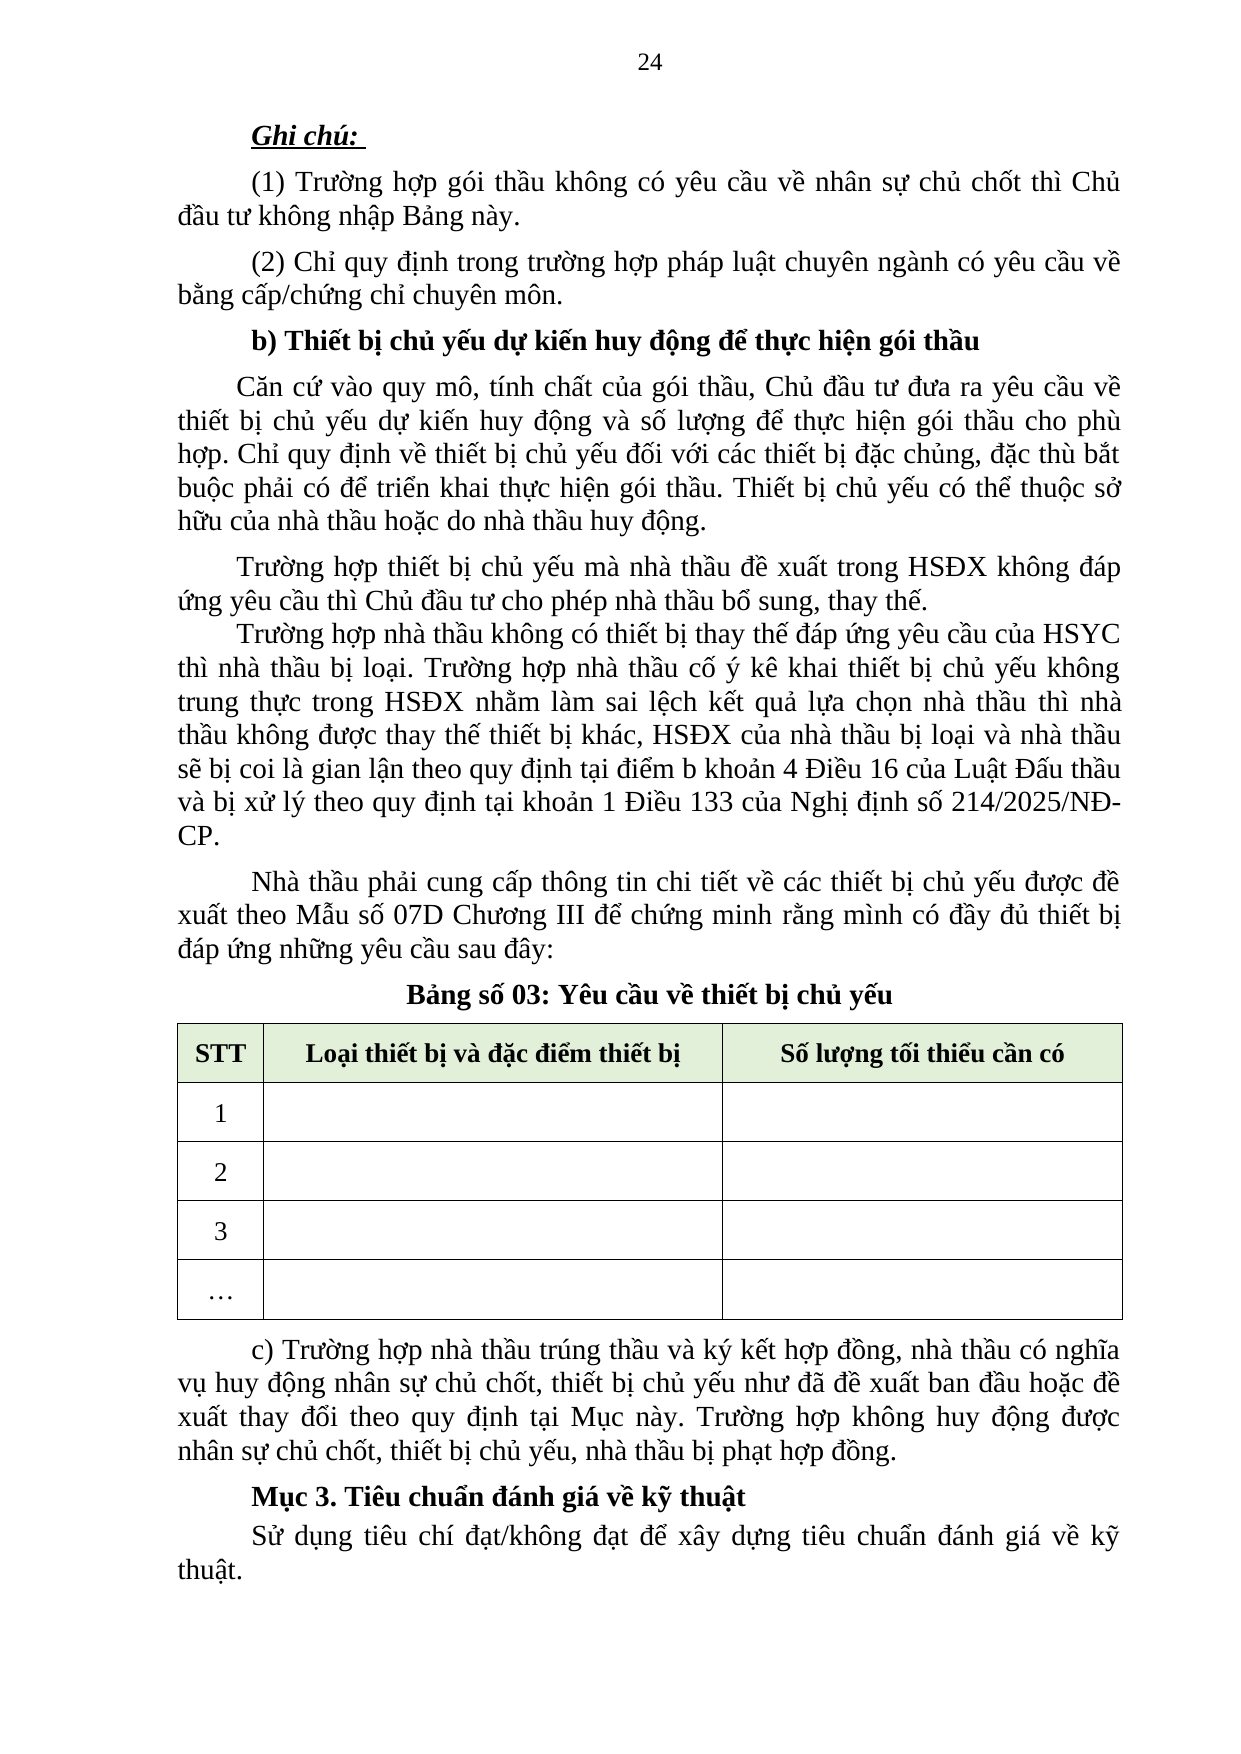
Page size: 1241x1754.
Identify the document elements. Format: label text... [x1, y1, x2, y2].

text Trường hợp thiết bị chủ yếu mà nhà thầu đề xuất trong HSĐX không đáp ứng yêu cầu thì Chủ đầu tư cho phép nhà thầu bổ sung, thay thế. [177, 549, 1122, 617]
text (2) Chỉ quy định trong trường hợp pháp luật chuyên ngành có yêu cầu về bằng cấp/chứng chỉ chuyên môn. [177, 244, 1122, 311]
table_cell [723, 1260, 1122, 1318]
table_cell [723, 1201, 1122, 1259]
table_cell 2 [178, 1142, 263, 1200]
table_cell 3 [178, 1201, 263, 1259]
table_header STT [178, 1024, 263, 1082]
table_cell [723, 1142, 1122, 1200]
text Nhà thầu phải cung cấp thông tin chi tiết về các thiết bị chủ yếu được đề xuất theo Mẫu số 07D Chương III để chứng minh rằng mình có đầy đủ thiết bị đáp ứng những yêu cầu sau đây: [177, 864, 1122, 964]
text Mục 3. Tiêu chuẩn đánh giá về kỹ thuật [177, 1479, 1122, 1512]
text Căn cứ vào quy mô, tính chất của gói thầu, Chủ đầu tư đưa ra yêu cầu về thiết bị chủ yếu dự kiến huy động và số lượng để thực hiện gói thầu cho phù hợp. Chỉ quy định về thiết bị chủ yếu đối với các thiết bị đặc chủng, đặc thù bắt buộc phải có để triển khai thực hiện gói thầu. Thiết bị chủ yếu có thể thuộc sở hữu của nhà thầu hoặc do nhà thầu huy động. [177, 369, 1122, 537]
table_cell [723, 1083, 1122, 1141]
text b) Thiết bị chủ yếu dự kiến huy động để thực hiện gói thầu [177, 323, 1122, 357]
table_cell [264, 1201, 722, 1259]
table_cell 1 [178, 1083, 263, 1141]
text (1) Trường hợp gói thầu không có yêu cầu về nhân sự chủ chốt thì Chủ đầu tư không nhập Bảng này. [177, 164, 1122, 231]
table_header Số lượng tối thiểu cần có [723, 1024, 1122, 1082]
text Ghi chú: [177, 118, 1122, 152]
table_cell [264, 1260, 722, 1318]
table_header Loại thiết bị và đặc điểm thiết bị [264, 1024, 722, 1082]
text Trường hợp nhà thầu không có thiết bị thay thế đáp ứng yêu cầu của HSYC thì nhà thầu bị loại. Trường hợp nhà thầu cố ý kê khai thiết bị chủ yếu không trung thực trong HSĐX nhằm làm sai lệch kết quả lựa chọn nhà thầu thì nhà thầu không được thay thế thiết bị khác, HSĐX của nhà thầu bị loại và nhà thầu sẽ bị coi là gian lận theo quy định tại điểm b khoản 4 Điều 16 của Luật Đấu thầu và bị xử lý theo quy định tại khoản 1 Điều 133 của Nghị định số 214/2025/NĐ-CP. [177, 617, 1122, 851]
text Sử dụng tiêu chí đạt/không đạt để xây dựng tiêu chuẩn đánh giá về kỹ thuật. [177, 1518, 1122, 1586]
table_cell … [178, 1260, 263, 1318]
text Bảng số 03: Yêu cầu về thiết bị chủ yếu [177, 977, 1122, 1011]
text c) Trường hợp nhà thầu trúng thầu và ký kết hợp đồng, nhà thầu có nghĩa vụ huy động nhân sự chủ chốt, thiết bị chủ yếu như đã đề xuất ban đầu hoặc đề xuất thay đổi theo quy định tại Mục này. Trường hợp không huy động được nhân sự chủ chốt, thiết bị chủ yếu, nhà thầu bị phạt hợp đồng. [177, 1332, 1122, 1466]
table_cell [264, 1142, 722, 1200]
table_cell [264, 1083, 722, 1141]
